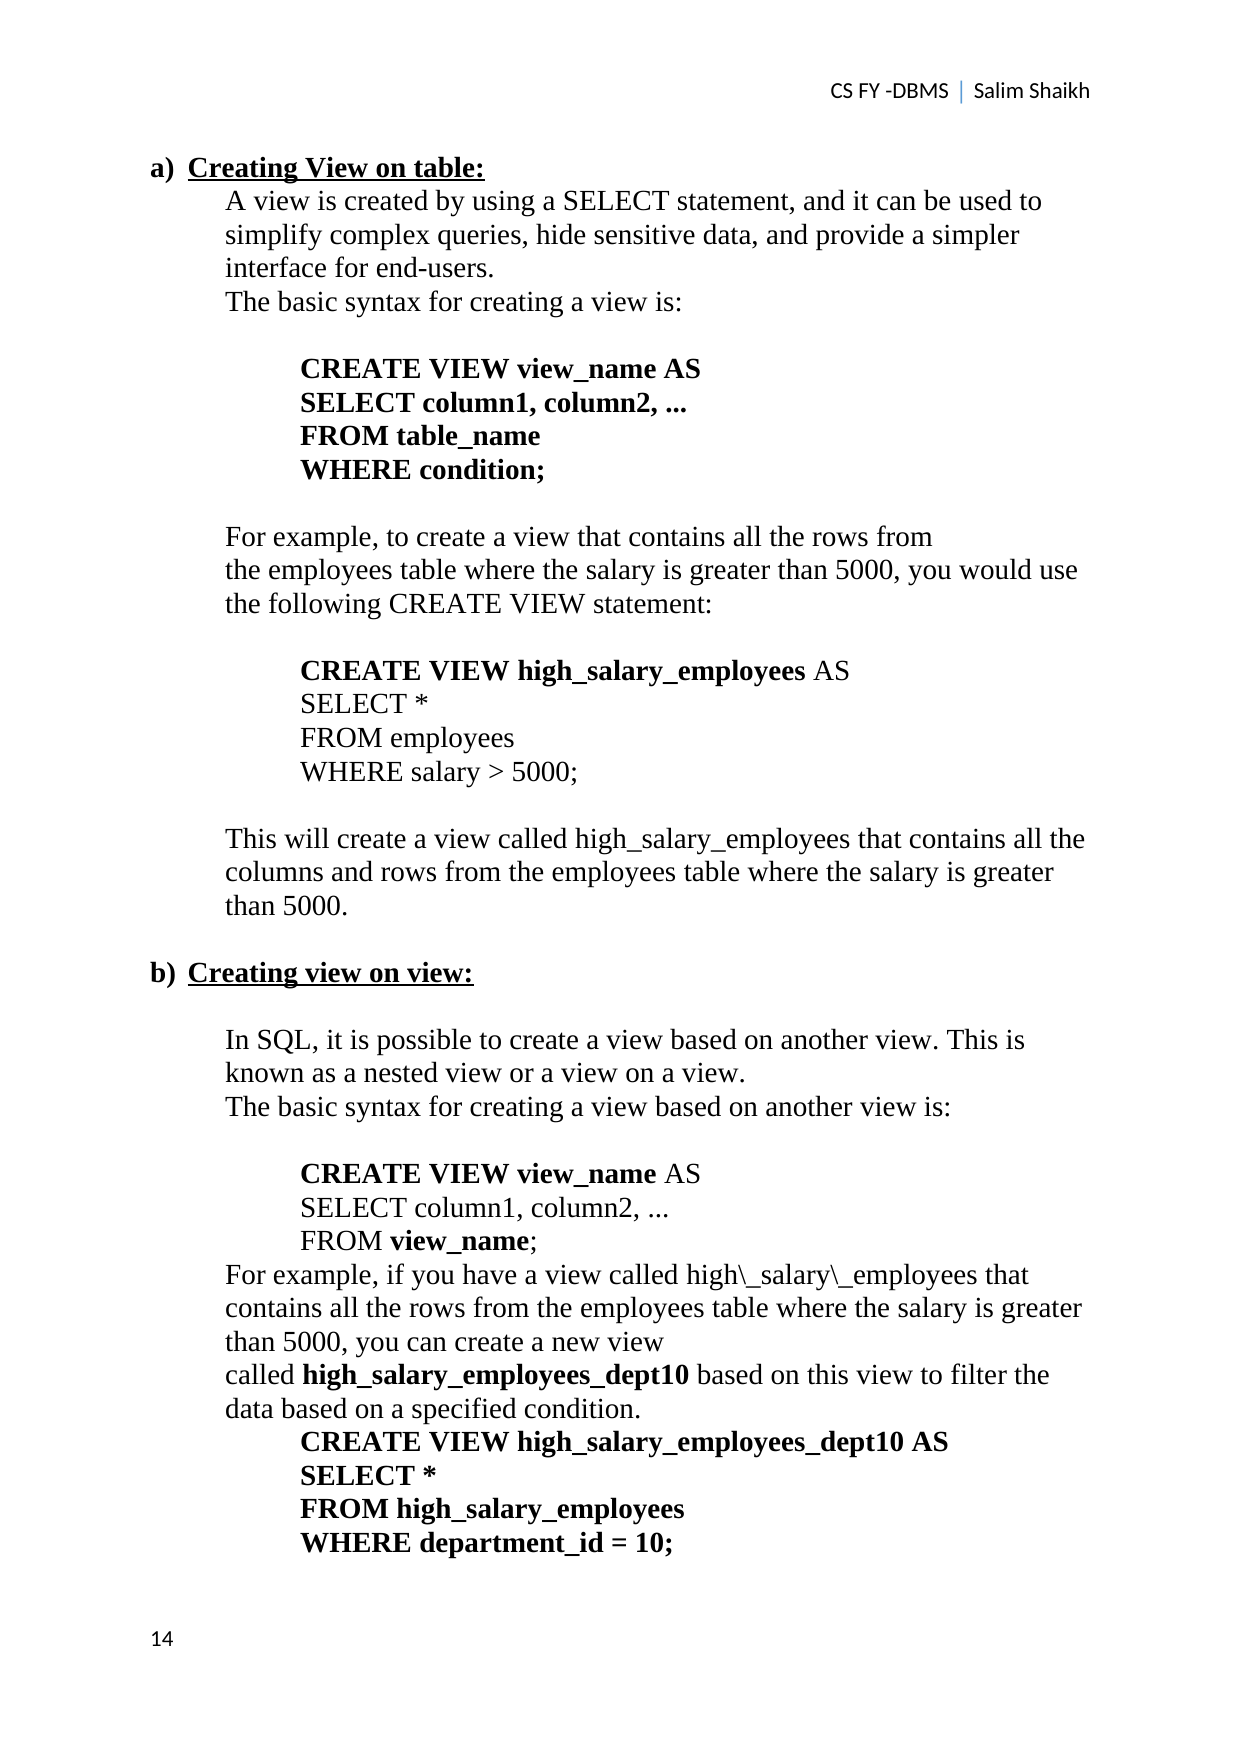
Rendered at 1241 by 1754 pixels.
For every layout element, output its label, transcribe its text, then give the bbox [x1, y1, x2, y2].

list SELECT column1, column2, ... [300, 385, 1090, 418]
list The basic syntax for creating a view is: [225, 284, 1090, 318]
list SELECT column1, column2, ... [300, 1190, 1090, 1223]
list A view is created by using a SELECT statement, and it can be used to simplify complex queries, hide sensitive data, and provide a simpler interface for end-users. [225, 183, 1090, 284]
list In SQL, it is possible to create a view based on another view. This is known as a nested view or a view on a view. [225, 1022, 1090, 1089]
list SELECT * [300, 1458, 1090, 1492]
list SELECT * [300, 687, 1090, 720]
list CREATE VIEW high_salary_employees_dept10 AS [300, 1424, 1090, 1458]
list For example, to create a view that contains all the rows from the employees table where the salary is greater than 5000, you would use the following CREATE VIEW statement: [225, 519, 1090, 619]
list The basic syntax for creating a view based on another view is: [225, 1089, 1090, 1123]
list Creating View on table: [150, 150, 1090, 183]
list WHERE condition; [300, 452, 1090, 485]
list WHERE salary > 5000; [300, 754, 1090, 787]
list FROM table_name [300, 418, 1090, 452]
list CREATE VIEW view_name AS [300, 1156, 1090, 1190]
list FROM employees [300, 720, 1090, 754]
list CREATE VIEW high_salary_employees AS [300, 653, 1090, 687]
list WHERE department_id = 10; [300, 1525, 1090, 1559]
list For example, if you have a view called high\_salary\_employees that contains all the rows from the employees table where the salary is greater than 5000, you can create a new view called high_salary_employees_dept10 based on this view to filter the data based on a specified condition. [225, 1257, 1090, 1424]
list FROM high_salary_employees [300, 1492, 1090, 1525]
list This will create a view called high_salary_employees that contains all the columns and rows from the employees table where the salary is greater than 5000. [225, 821, 1090, 921]
list CREATE VIEW view_name AS [300, 351, 1090, 385]
list FROM view_name; [300, 1223, 1090, 1257]
list Creating view on view: [150, 955, 1090, 988]
